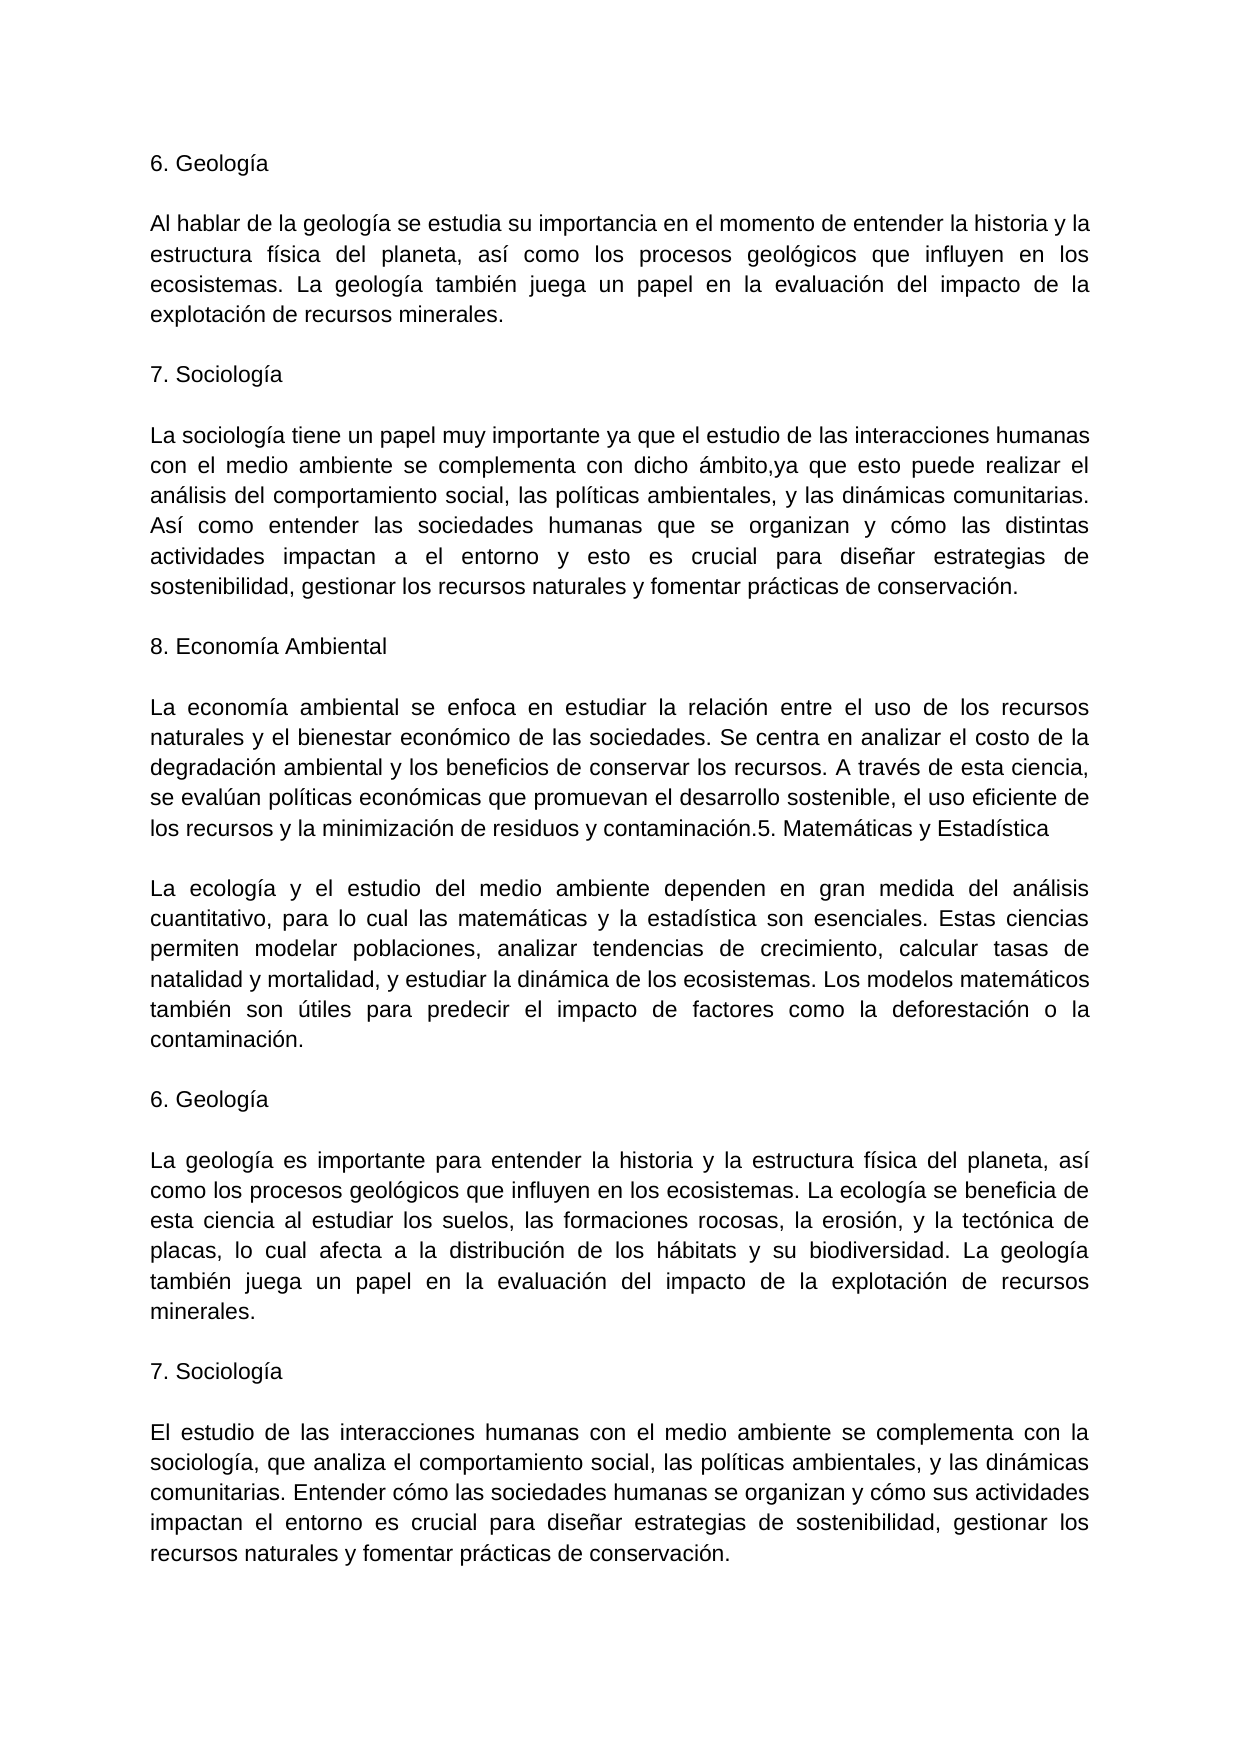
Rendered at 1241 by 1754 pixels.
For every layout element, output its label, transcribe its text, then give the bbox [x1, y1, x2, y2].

text La economía ambiental se enfoca en estudiar la relación entre el uso de los recursos naturales y el bienestar económico de las sociedades. Se centra en analizar el costo de la degradación ambiental y los beneficios de conservar los recursos. A través de esta ciencia, se evalúan políticas económicas que promuevan el desarrollo sostenible, el uso eficiente de los recursos y la minimización de residuos y contaminación.5. Matemáticas y Estadística [150, 694, 1090, 841]
text 7. Sociología [150, 1358, 1090, 1385]
text 7. Sociología [150, 361, 1090, 388]
text 6. Geología [150, 150, 1090, 176]
text La ecología y el estudio del medio ambiente dependen en gran medida del análisis cuantitativo, para lo cual las matemáticas y la estadística son esenciales. Estas ciencias permiten modelar poblaciones, analizar tendencias de crecimiento, calcular tasas de natalidad y mortalidad, y estudiar la dinámica de los ecosistemas. Los modelos matemáticos también son útiles para predecir el impacto de factores como la deforestación o la contaminación. [150, 875, 1090, 1052]
text La geología es importante para entender la historia y la estructura física del planeta, así como los procesos geológicos que influyen en los ecosistemas. La ecología se beneficia de esta ciencia al estudiar los suelos, las formaciones rocosas, la erosión, y la tectónica de placas, lo cual afecta a la distribución de los hábitats y su biodiversidad. La geología también juega un papel en la evaluación del impacto de la explotación de recursos minerales. [150, 1147, 1090, 1324]
text 8. Economía Ambiental [150, 633, 1090, 660]
text La sociología tiene un papel muy importante ya que el estudio de las interacciones humanas con el medio ambiente se complementa con dicho ámbito,ya que esto puede realizar el análisis del comportamiento social, las políticas ambientales, y las dinámicas comunitarias. Así como entender las sociedades humanas que se organizan y cómo las distintas actividades impactan a el entorno y esto es crucial para diseñar estrategias de sostenibilidad, gestionar los recursos naturales y fomentar prácticas de conservación. [150, 422, 1090, 599]
text Al hablar de la geología se estudia su importancia en el momento de entender la historia y la estructura física del planeta, así como los procesos geológicos que influyen en los ecosistemas. La geología también juega un papel en la evaluación del impacto de la explotación de recursos minerales. [150, 210, 1090, 327]
text 6. Geología [150, 1086, 1090, 1113]
text El estudio de las interacciones humanas con el medio ambiente se complementa con la sociología, que analiza el comportamiento social, las políticas ambientales, y las dinámicas comunitarias. Entender cómo las sociedades humanas se organizan y cómo sus actividades impactan el entorno es crucial para diseñar estrategias de sostenibilidad, gestionar los recursos naturales y fomentar prácticas de conservación. [150, 1419, 1090, 1566]
